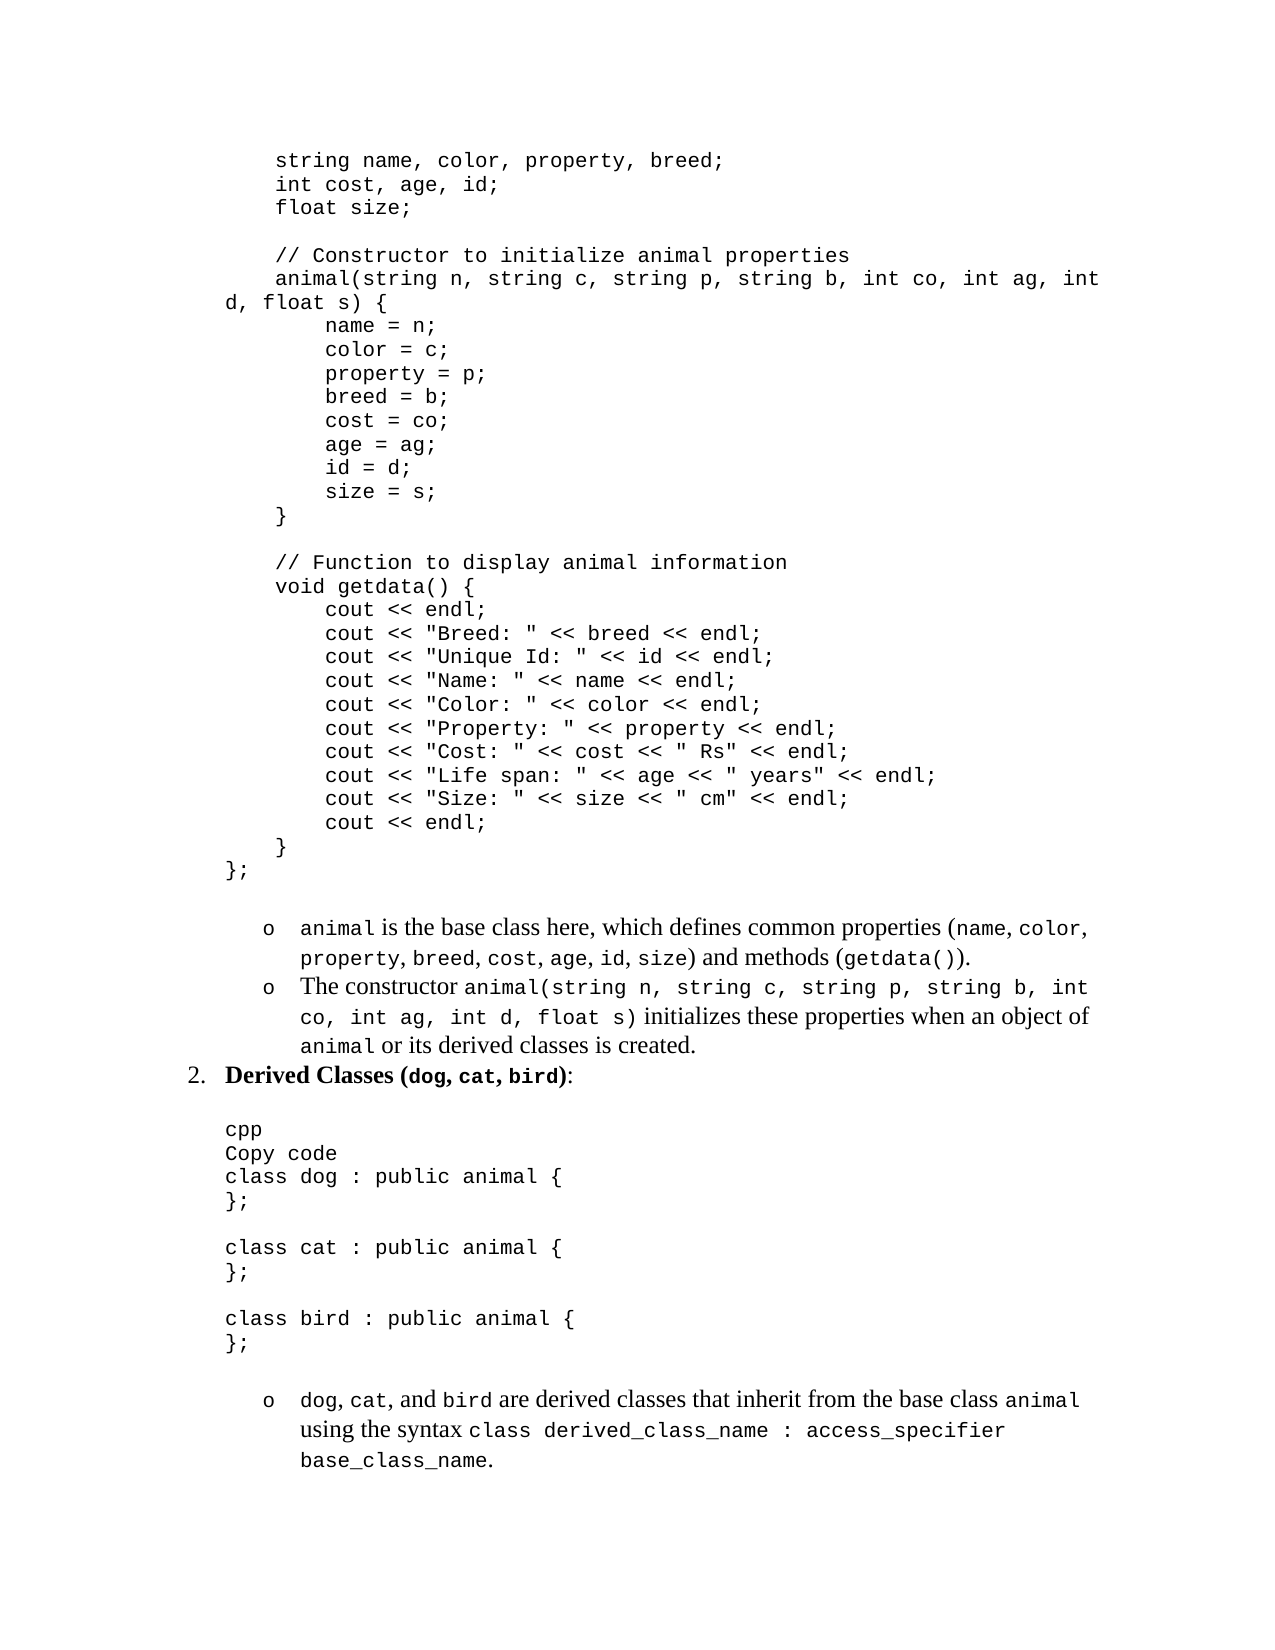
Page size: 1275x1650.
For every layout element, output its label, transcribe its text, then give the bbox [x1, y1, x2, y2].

text property = p; [225, 363, 1125, 386]
text string name, color, property, breed; [225, 150, 1125, 174]
text } [225, 836, 1125, 859]
text cost = co; [225, 410, 1125, 434]
text id = d; [225, 457, 1125, 481]
list Derived Classes (dog, cat, bird): [187, 1060, 1125, 1090]
text } [225, 505, 1125, 528]
text Copy code [225, 1142, 1125, 1166]
text class bird : public animal { [225, 1308, 1125, 1332]
text animal(string n, string c, string p, string b, int co, int ag, int d, float s) { [225, 268, 1125, 316]
text void getdata() { [225, 576, 1125, 599]
list animal is the base class here, which defines common properties (name, color, property, breed, cost, age, id, size) and methods (getdata()). [262, 912, 1125, 971]
text int cost, age, id; [225, 174, 1125, 197]
text // Constructor to initialize animal properties [225, 244, 1125, 268]
text }; [225, 1190, 1125, 1213]
text class dog : public animal { [225, 1166, 1125, 1190]
text cout << "Life span: " << age << " years" << endl; [225, 765, 1125, 788]
text }; [225, 859, 1125, 883]
text cout << "Name: " << name << endl; [225, 670, 1125, 694]
text class cat : public animal { [225, 1237, 1125, 1261]
text }; [225, 1261, 1125, 1284]
text cout << "Size: " << size << " cm" << endl; [225, 788, 1125, 812]
text age = ag; [225, 434, 1125, 457]
text }; [225, 1332, 1125, 1355]
list The constructor animal(string n, string c, string p, string b, int co, int ag, int d, float s) initializes these properties when an object of animal or its derived classes is created. [262, 971, 1125, 1060]
text cout << "Cost: " << cost << " Rs" << endl; [225, 741, 1125, 765]
text cpp [225, 1119, 1125, 1142]
text breed = b; [225, 386, 1125, 410]
list dog, cat, and bird are derived classes that inherit from the base class animal using the syntax class derived_class_name : access_specifier base_class_name. [262, 1384, 1125, 1473]
text cout << endl; [225, 812, 1125, 836]
text // Function to display animal information [225, 552, 1125, 576]
text cout << "Breed: " << breed << endl; [225, 623, 1125, 647]
text cout << "Color: " << color << endl; [225, 694, 1125, 717]
text float size; [225, 197, 1125, 221]
text color = c; [225, 339, 1125, 363]
text size = s; [225, 481, 1125, 505]
text cout << endl; [225, 599, 1125, 623]
text name = n; [225, 316, 1125, 339]
text cout << "Unique Id: " << id << endl; [225, 647, 1125, 670]
text cout << "Property: " << property << endl; [225, 717, 1125, 741]
